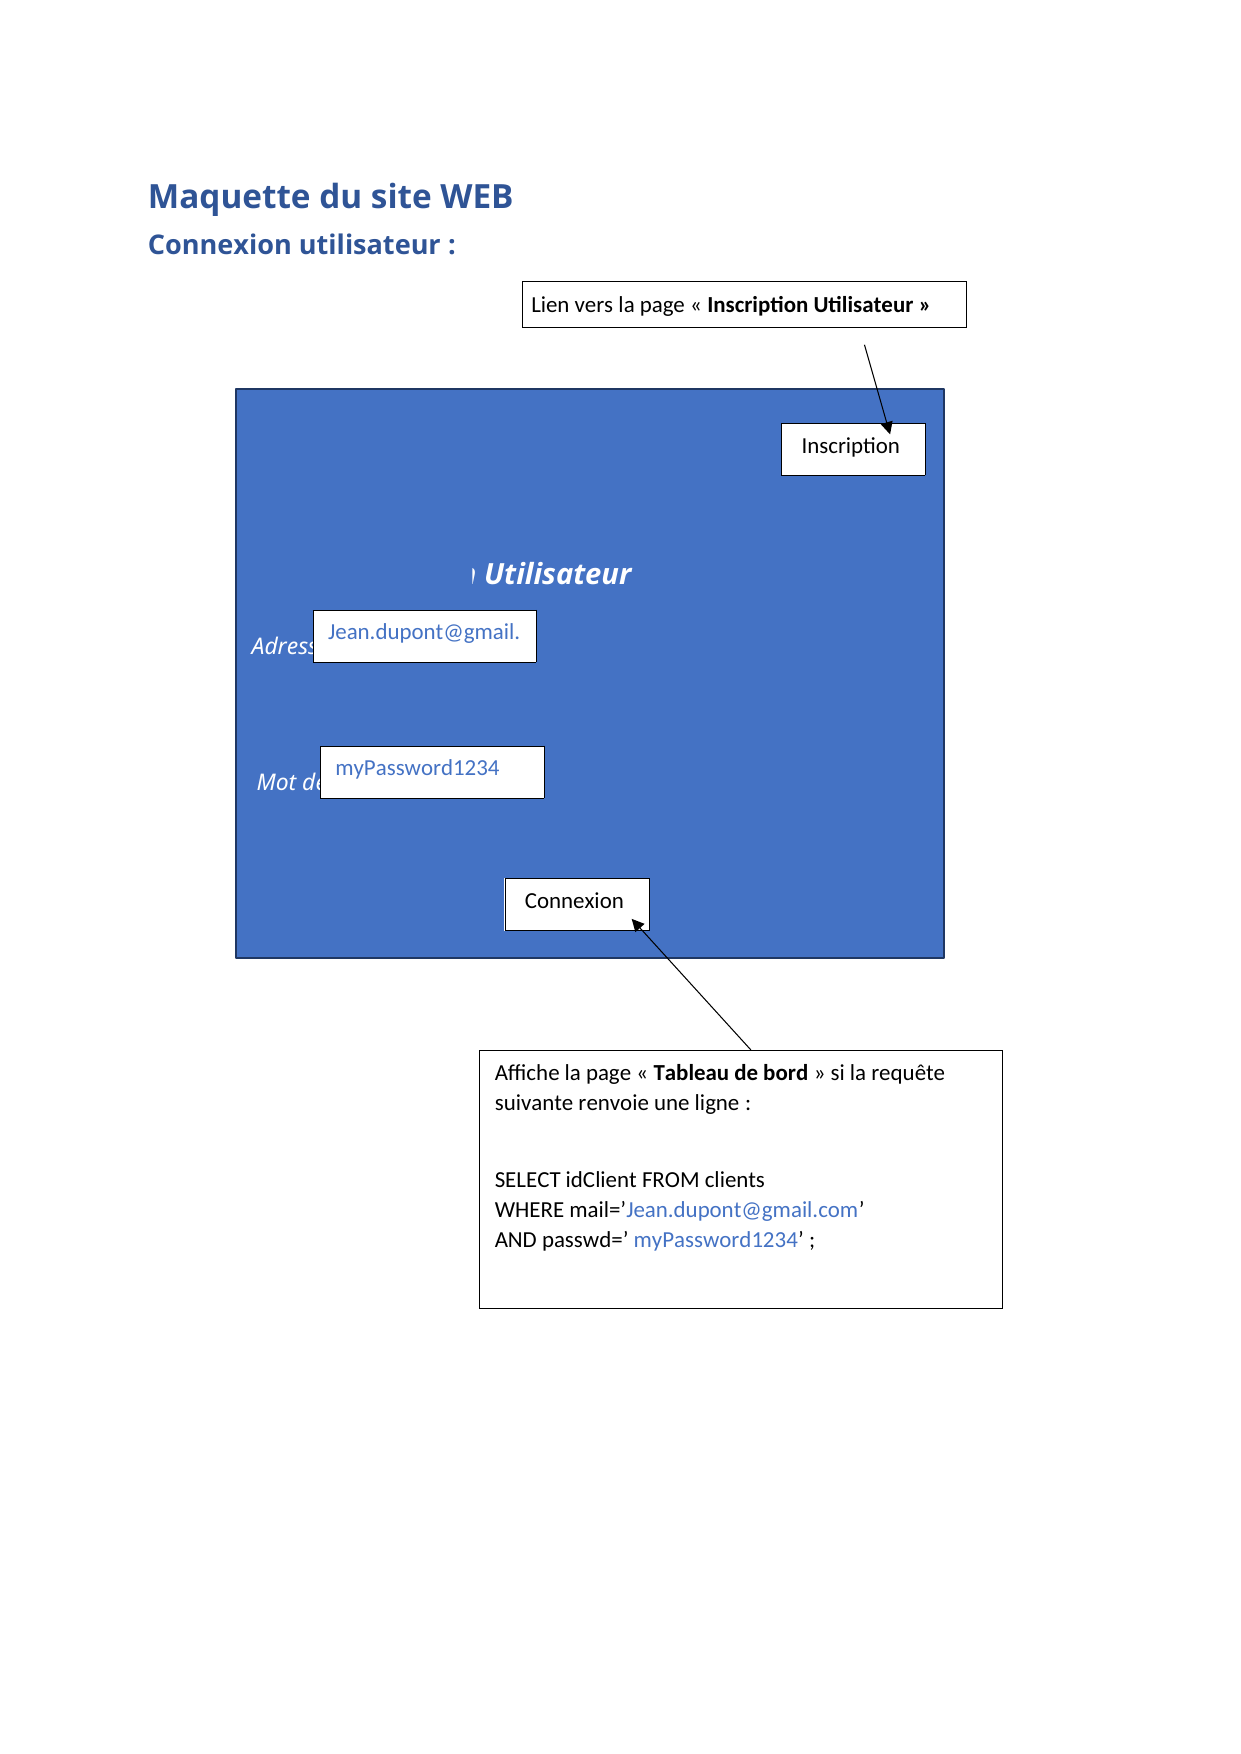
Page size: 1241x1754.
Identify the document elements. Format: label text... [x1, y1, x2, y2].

subtitle Connexion utilisateur : [148, 226, 1093, 263]
subtitle Maquette du site WEB [148, 173, 1093, 218]
